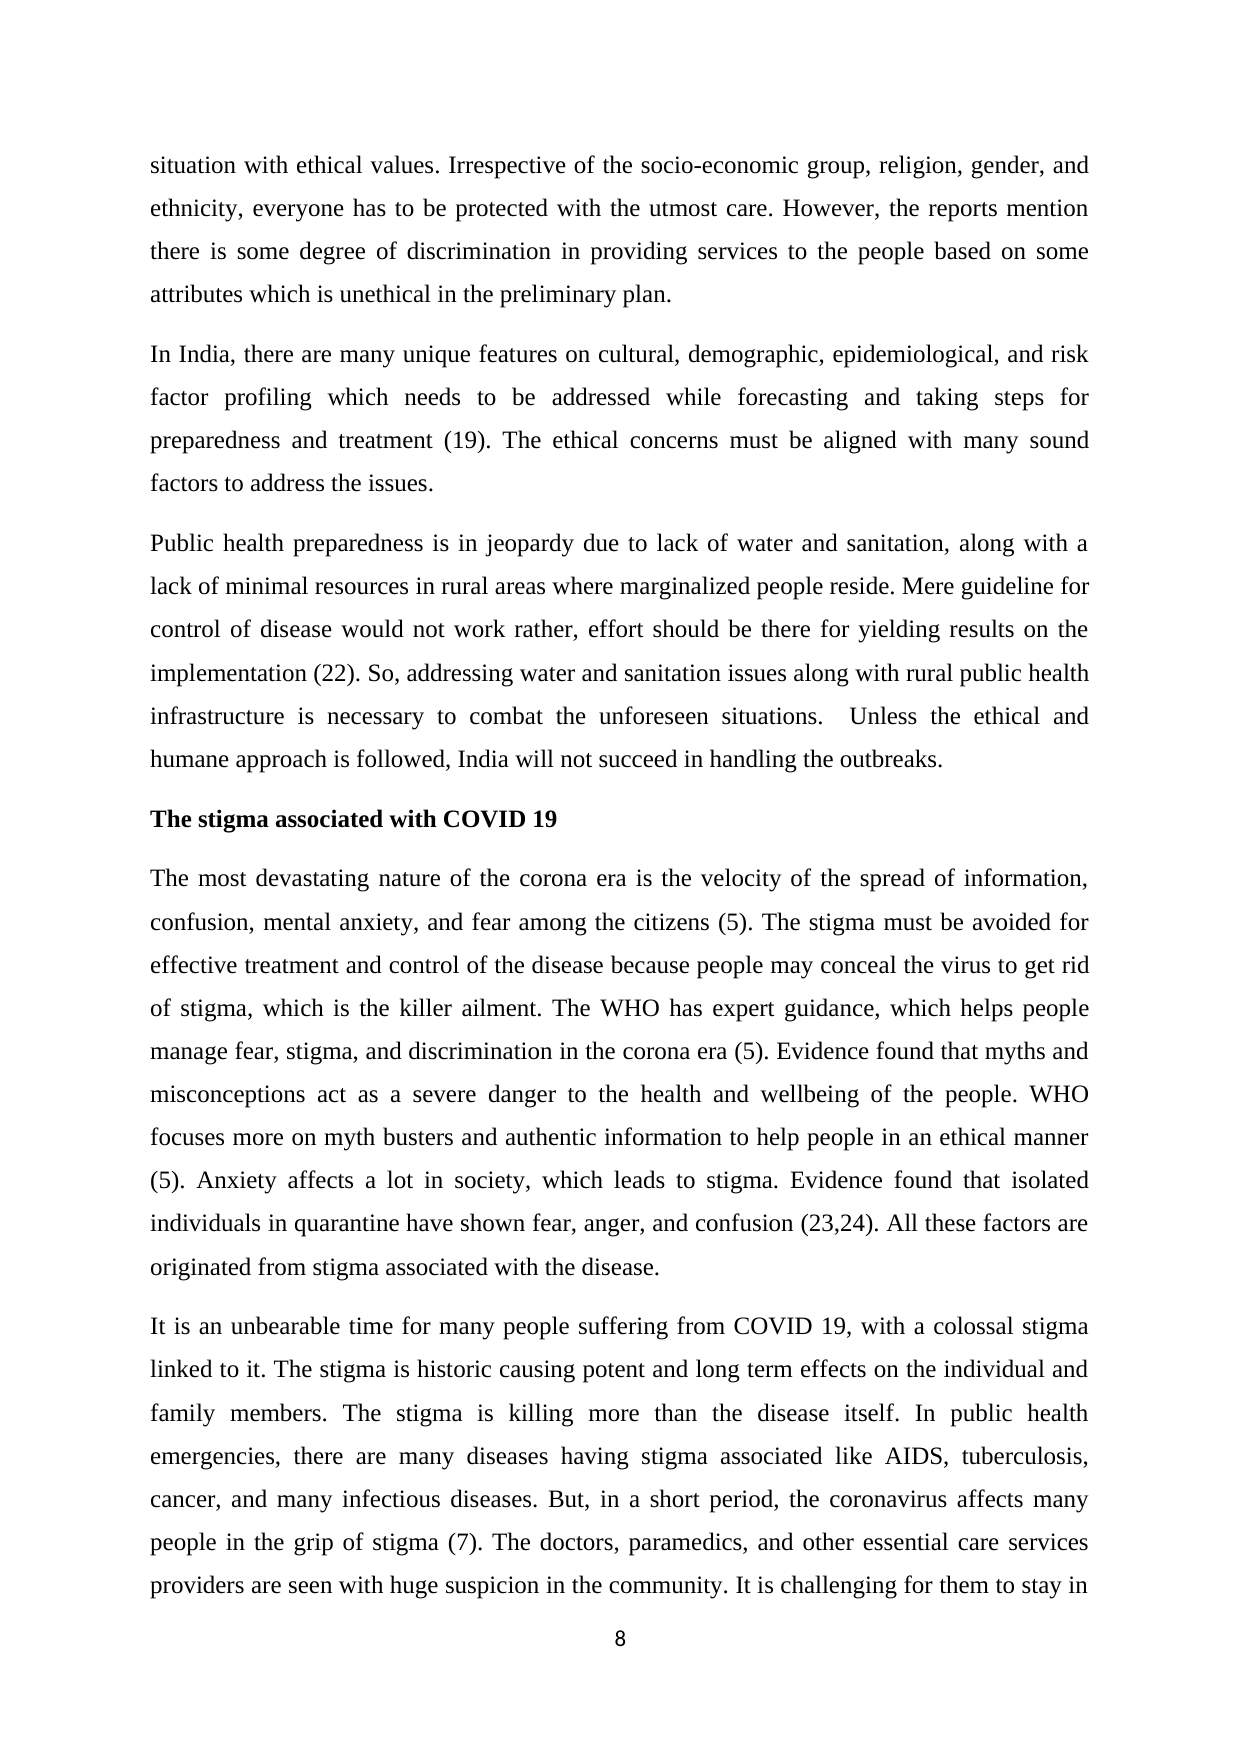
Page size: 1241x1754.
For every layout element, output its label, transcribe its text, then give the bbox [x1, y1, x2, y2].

text The most devastating nature of the corona era is the velocity of the spread of information, confusion, mental anxiety, and fear among the citizens (5). The stigma must be avoided for effective treatment and control of the disease because people may conceal the virus to get rid of stigma, which is the killer ailment. The WHO has expert guidance, which helps people manage fear, stigma, and discrimination in the corona era (5). Evidence found that myths and misconceptions act as a severe danger to the health and wellbeing of the people. WHO focuses more on myth busters and authentic information to help people in an ethical manner (5). Anxiety affects a lot in society, which leads to stigma. Evidence found that isolated individuals in quarantine have shown fear, anger, and confusion (23,24). All these factors are originated from stigma associated with the disease. [150, 863, 1090, 1280]
text Public health preparedness is in jeopardy due to lack of water and sanitation, along with a lack of minimal resources in rural areas where marginalized people reside. Mere guideline for control of disease would not work rather, effort should be there for yielding results on the implementation (22). So, addressing water and sanitation issues along with rural public health infrastructure is necessary to combat the unforeseen situations. Unless the ethical and humane approach is followed, India will not succeed in handling the outbreaks. [150, 528, 1090, 773]
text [150, 150, 1090, 308]
text In India, there are many unique features on cultural, demographic, epidemiological, and risk factor profiling which needs to be addressed while forecasting and taking steps for preparedness and treatment (19). The ethical concerns must be aligned with many sound factors to address the issues. [150, 339, 1090, 497]
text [150, 1311, 1090, 1599]
text The stigma associated with COVID 19 [150, 804, 1090, 832]
